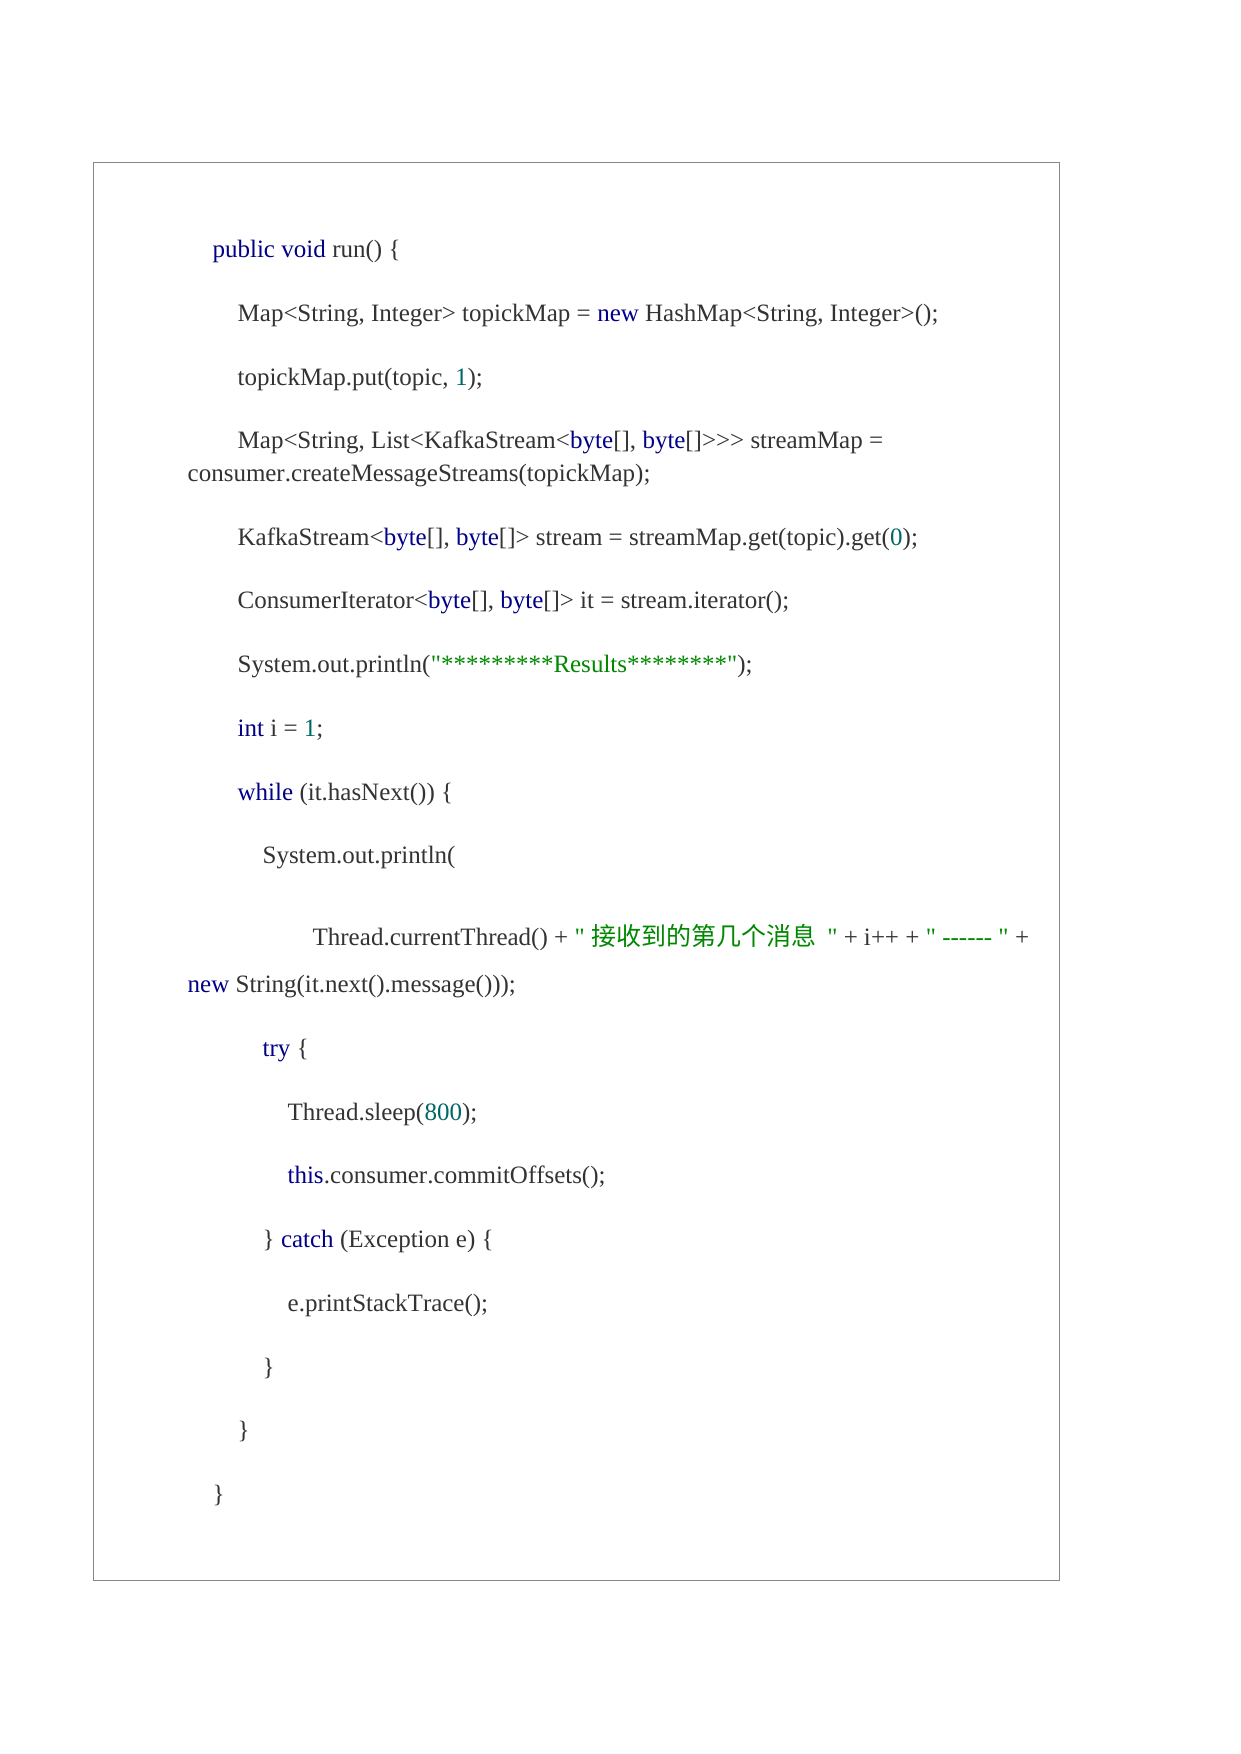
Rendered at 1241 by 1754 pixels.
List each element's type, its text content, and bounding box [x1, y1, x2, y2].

text while (it.hasNext()) { [94, 768, 1059, 807]
text ConsumerIterator<byte[], byte[]> it = stream.iterator(); [94, 577, 1059, 616]
text Map<String, Integer> topickMap = new HashMap<String, Integer>(); [94, 289, 1059, 329]
text this.consumer.commitOffsets(); [94, 1152, 1059, 1191]
text public void run() { [94, 226, 1059, 265]
text } [94, 1343, 1059, 1382]
text } [94, 1407, 1059, 1446]
text try { [94, 1024, 1059, 1064]
text int i = 1; [94, 704, 1059, 744]
text System.out.println( [94, 832, 1059, 871]
text KafkaStream<byte[], byte[]> stream = streamMap.get(topic).get(0); [94, 513, 1059, 552]
text Map<String, List<KafkaStream<byte[], byte[]>>> streamMap = consumer.createMessageStreams(topickMap); [94, 417, 1059, 489]
text } catch (Exception e) { [94, 1216, 1059, 1255]
text Thread.currentThread() + " 接收到的第几个消息 " + i++ + " ------ " + new String(it.next().message())); [94, 896, 1059, 1000]
text e.printStackTrace(); [94, 1279, 1059, 1319]
text topickMap.put(topic, 1); [94, 353, 1059, 392]
text } [94, 1471, 1059, 1510]
text System.out.println("*********Results********"); [94, 641, 1059, 680]
text Thread.sleep(800); [94, 1088, 1059, 1127]
